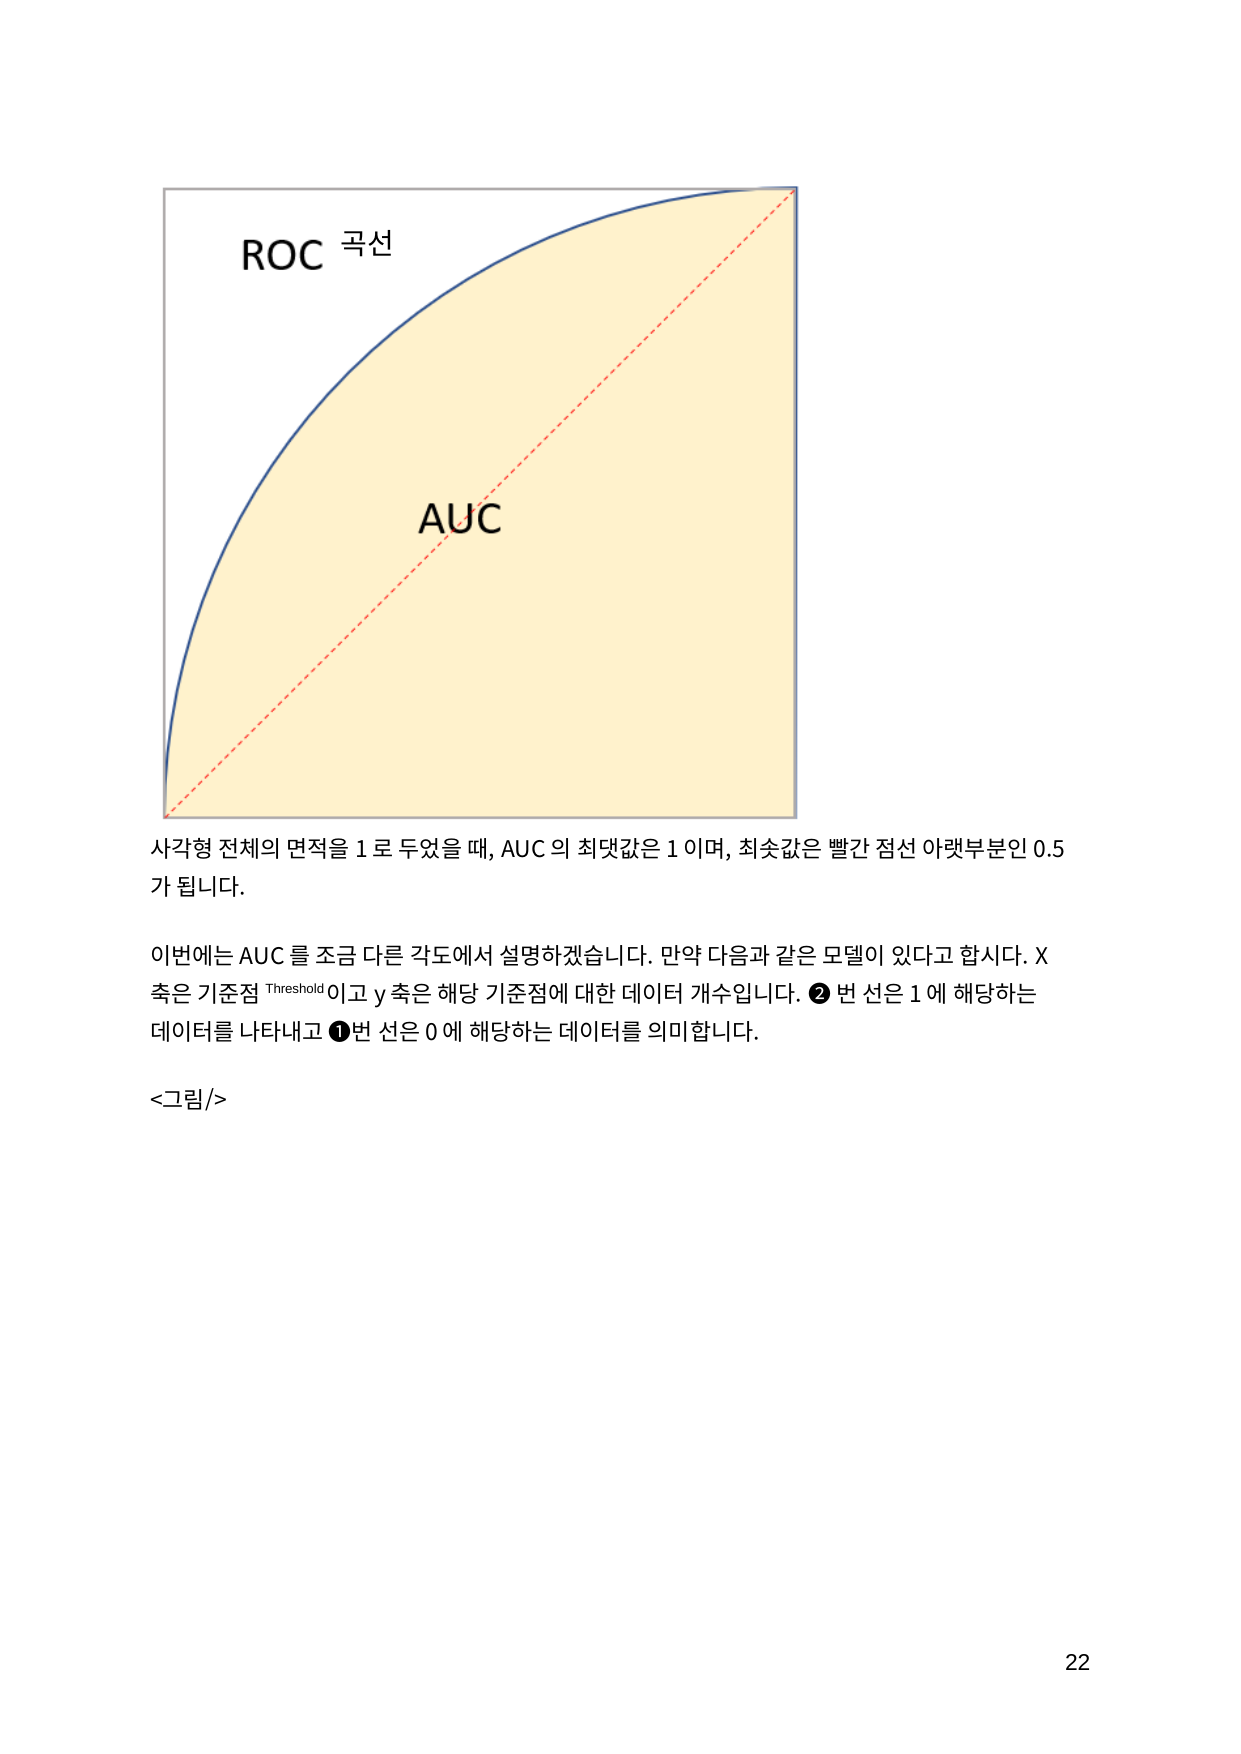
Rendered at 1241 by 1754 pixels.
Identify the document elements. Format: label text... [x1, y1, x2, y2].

text <그림/> [150, 1082, 1090, 1115]
text 이번에는 AUC를 조금 다른 각도에서 설명하겠습니다. 만약 다음과 같은 모델이 있다고 합시다. X 축은 기준점Threshold이고 y축은 해당 기준점에 대한 데이터 개수입니다. ❷번 선은 1에 해당하는 데이터를 나타내고 ❶번 선은 0에 해당하는 데이터를 의미합니다. [150, 937, 1090, 1047]
text 사각형 전체의 면적을 1로 두었을 때, AUC의 최댓값은 1이며, 최솟값은 빨간 점선 아랫부분인 0.5가 됩니다. [150, 831, 1090, 902]
picture [150, 180, 804, 827]
